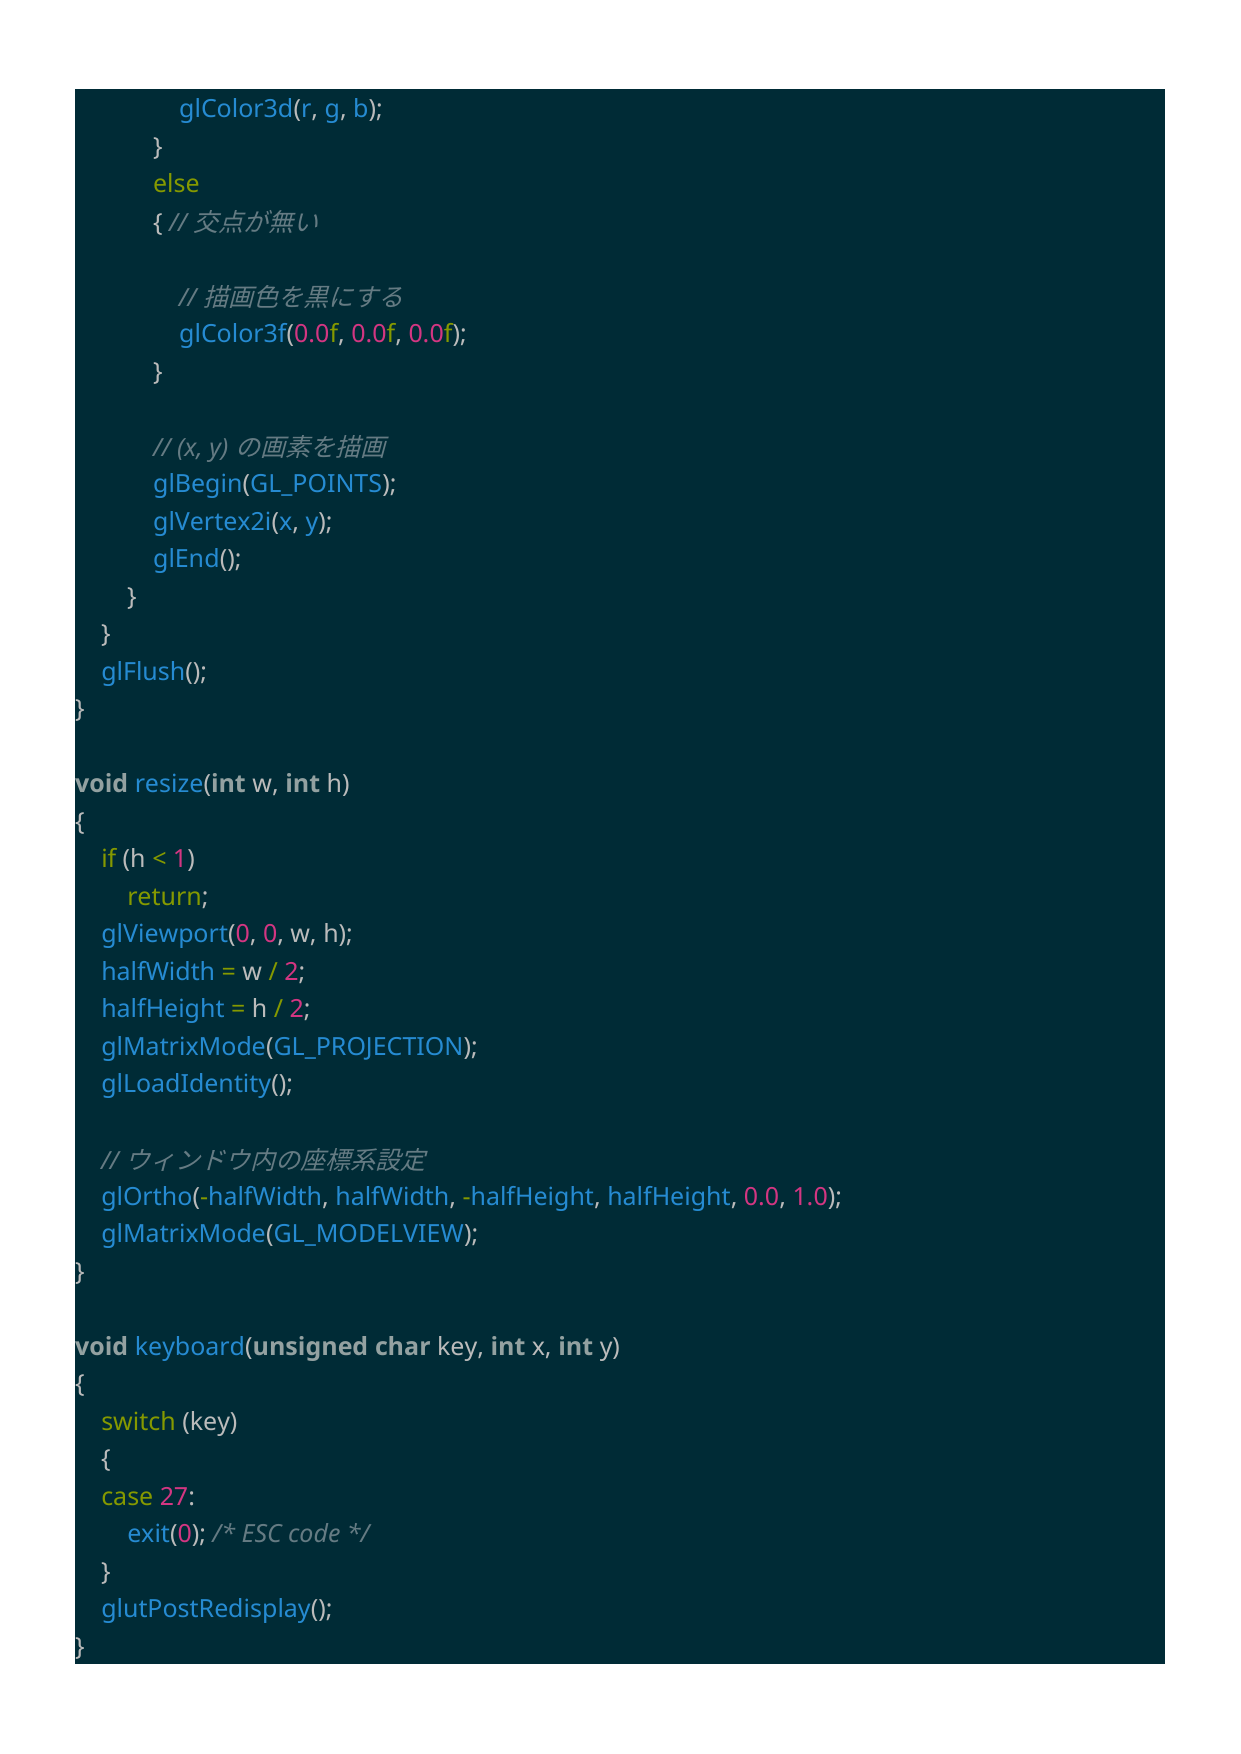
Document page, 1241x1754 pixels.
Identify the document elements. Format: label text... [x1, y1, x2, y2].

text halfHeight = h / 2; [75, 989, 1165, 1027]
text void keyboard(unsigned char key, int x, int y) [75, 1327, 1165, 1364]
text } [75, 127, 1165, 164]
text // ウィンドウ内の座標系設定 [75, 1139, 1165, 1177]
text glEnd(); [75, 539, 1165, 577]
text } [75, 1252, 1165, 1289]
text glColor3d(r, g, b); [75, 89, 1165, 127]
text else [75, 164, 1165, 202]
text glColor3f(0.0f, 0.0f, 0.0f); [75, 314, 1165, 352]
text } [75, 1552, 1165, 1589]
text void resize(int w, int h) [75, 764, 1165, 802]
text glVertex2i(x, y); [75, 502, 1165, 539]
text { [75, 1364, 1165, 1402]
text } [75, 614, 1165, 652]
text } [75, 352, 1165, 389]
text glFlush(); [75, 652, 1165, 689]
text case 27: [75, 1477, 1165, 1514]
text glOrtho(-halfWidth, halfWidth, -halfHeight, halfHeight, 0.0, 1.0); [75, 1177, 1165, 1214]
text glLoadIdentity(); [75, 1064, 1165, 1102]
text glBegin(GL_POINTS); [75, 464, 1165, 502]
text { [75, 802, 1165, 839]
text glViewport(0, 0, w, h); [75, 914, 1165, 952]
text halfWidth = w / 2; [75, 952, 1165, 989]
text if (h < 1) [75, 839, 1165, 877]
text switch (key) [75, 1402, 1165, 1439]
text { // 交点が無い [75, 202, 1165, 239]
text } [75, 1627, 1165, 1664]
text } [75, 689, 1165, 727]
text glutPostRedisplay(); [75, 1589, 1165, 1627]
text // (x, y) の画素を描画 [75, 427, 1165, 464]
text } [75, 577, 1165, 614]
text glMatrixMode(GL_MODELVIEW); [75, 1214, 1165, 1252]
text { [75, 1439, 1165, 1477]
text exit(0); /* ESC code */ [75, 1514, 1165, 1552]
text return; [75, 877, 1165, 914]
text // 描画色を黒にする [75, 277, 1165, 314]
text glMatrixMode(GL_PROJECTION); [75, 1027, 1165, 1064]
